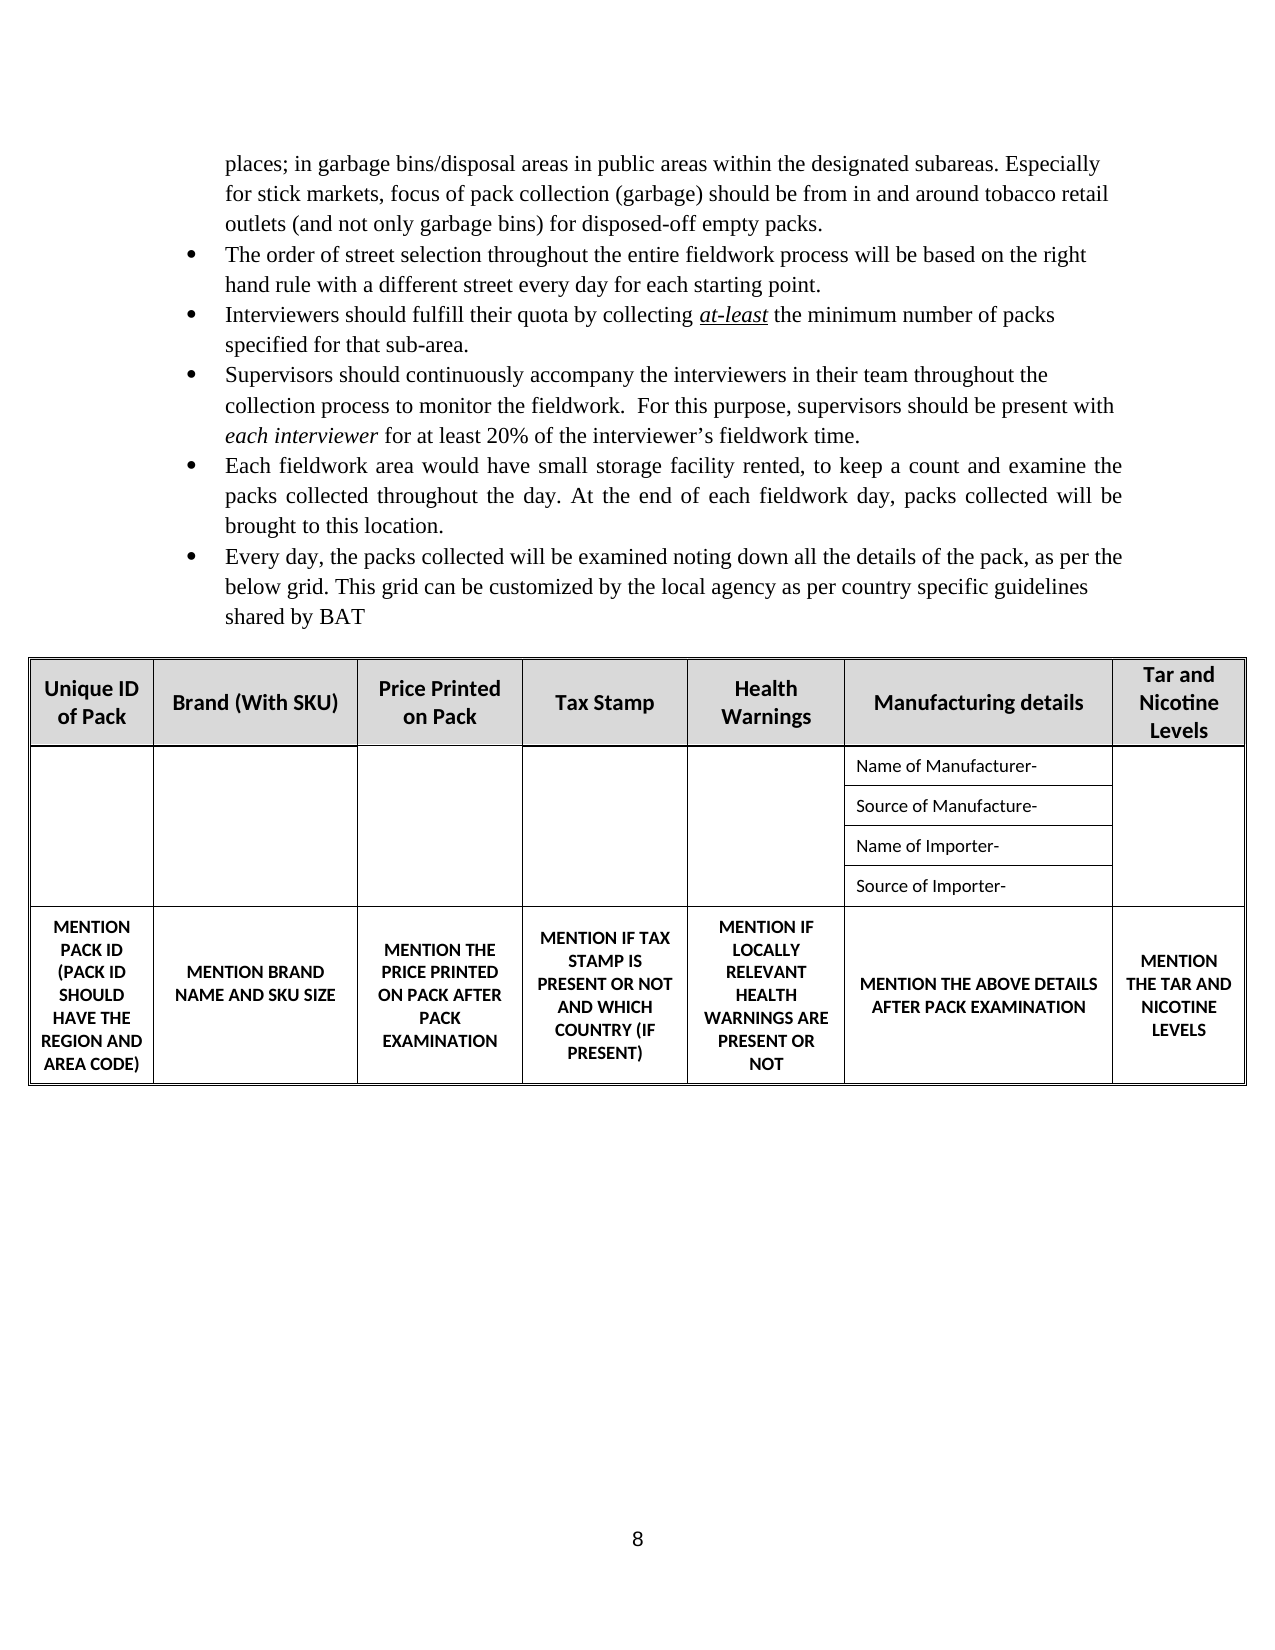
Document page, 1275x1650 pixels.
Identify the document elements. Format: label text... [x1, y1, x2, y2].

table_cell [358, 746, 522, 906]
table_header Health Warnings [688, 660, 844, 744]
table_header Manufacturing details [845, 660, 1112, 744]
table_header Unique ID of Pack [31, 660, 153, 744]
table_cell [688, 747, 844, 906]
table_cell MENTION THE ABOVE DETAILS AFTER PACK EXAMINATION [845, 907, 1112, 1083]
list The order of street selection throughout the entire fieldwork process will be based on the right hand rule with a different street every day for each starting point. [187, 241, 1125, 297]
table_cell MENTION IF LOCALLY RELEVANT HEALTH WARNINGS ARE PRESENT OR NOT [688, 907, 844, 1083]
table_cell Name of Manufacturer- [845, 747, 1112, 785]
table_header Price Printed on Pack [358, 660, 522, 744]
list Interviewers should fulfill their quota by collecting at-least the minimum number of packs specified for that sub-area. [187, 301, 1125, 358]
table_header Tax Stamp [523, 660, 687, 744]
table_cell MENTION THE PRICE PRINTED ON PACK AFTER PACK EXAMINATION [358, 907, 522, 1083]
table_cell [1113, 747, 1244, 906]
table_cell [31, 747, 153, 906]
table_header Brand (With SKU) [154, 660, 357, 744]
table_cell MENTION THE TAR AND NICOTINE LEVELS [1113, 907, 1244, 1083]
table_cell MENTION BRAND NAME AND SKU SIZE [154, 907, 357, 1083]
table_cell MENTION PACK ID (PACK ID SHOULD HAVE THE REGION AND AREA CODE) [31, 907, 153, 1083]
table_cell [523, 747, 687, 906]
table_cell [154, 747, 357, 906]
table_cell Source of Manufacture- [845, 786, 1112, 825]
table_cell Source of Importer- [845, 866, 1112, 906]
list Supervisors should continuously accompany the interviewers in their team throughout the collection process to monitor the fieldwork. For this purpose, supervisors should be present with each interviewer for at least 20% of the interviewer’s fieldwork time. [187, 361, 1125, 448]
list Every day, the packs collected will be examined noting down all the details of the pack, as per the below grid. This grid can be customized by the local agency as per country specific guidelines shared by BAT [187, 543, 1125, 629]
list Each fieldwork area would have small storage facility rented, to keep a count and examine the packs collected throughout the day. At the end of each fieldwork day, packs collected will be brought to this location. [187, 452, 1125, 539]
table_cell Name of Importer- [845, 826, 1112, 865]
table_header Tar and Nicotine Levels [1113, 660, 1244, 744]
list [187, 150, 1125, 237]
table_cell MENTION IF TAX STAMP IS PRESENT OR NOT AND WHICH COUNTRY (IF PRESENT) [523, 907, 687, 1083]
